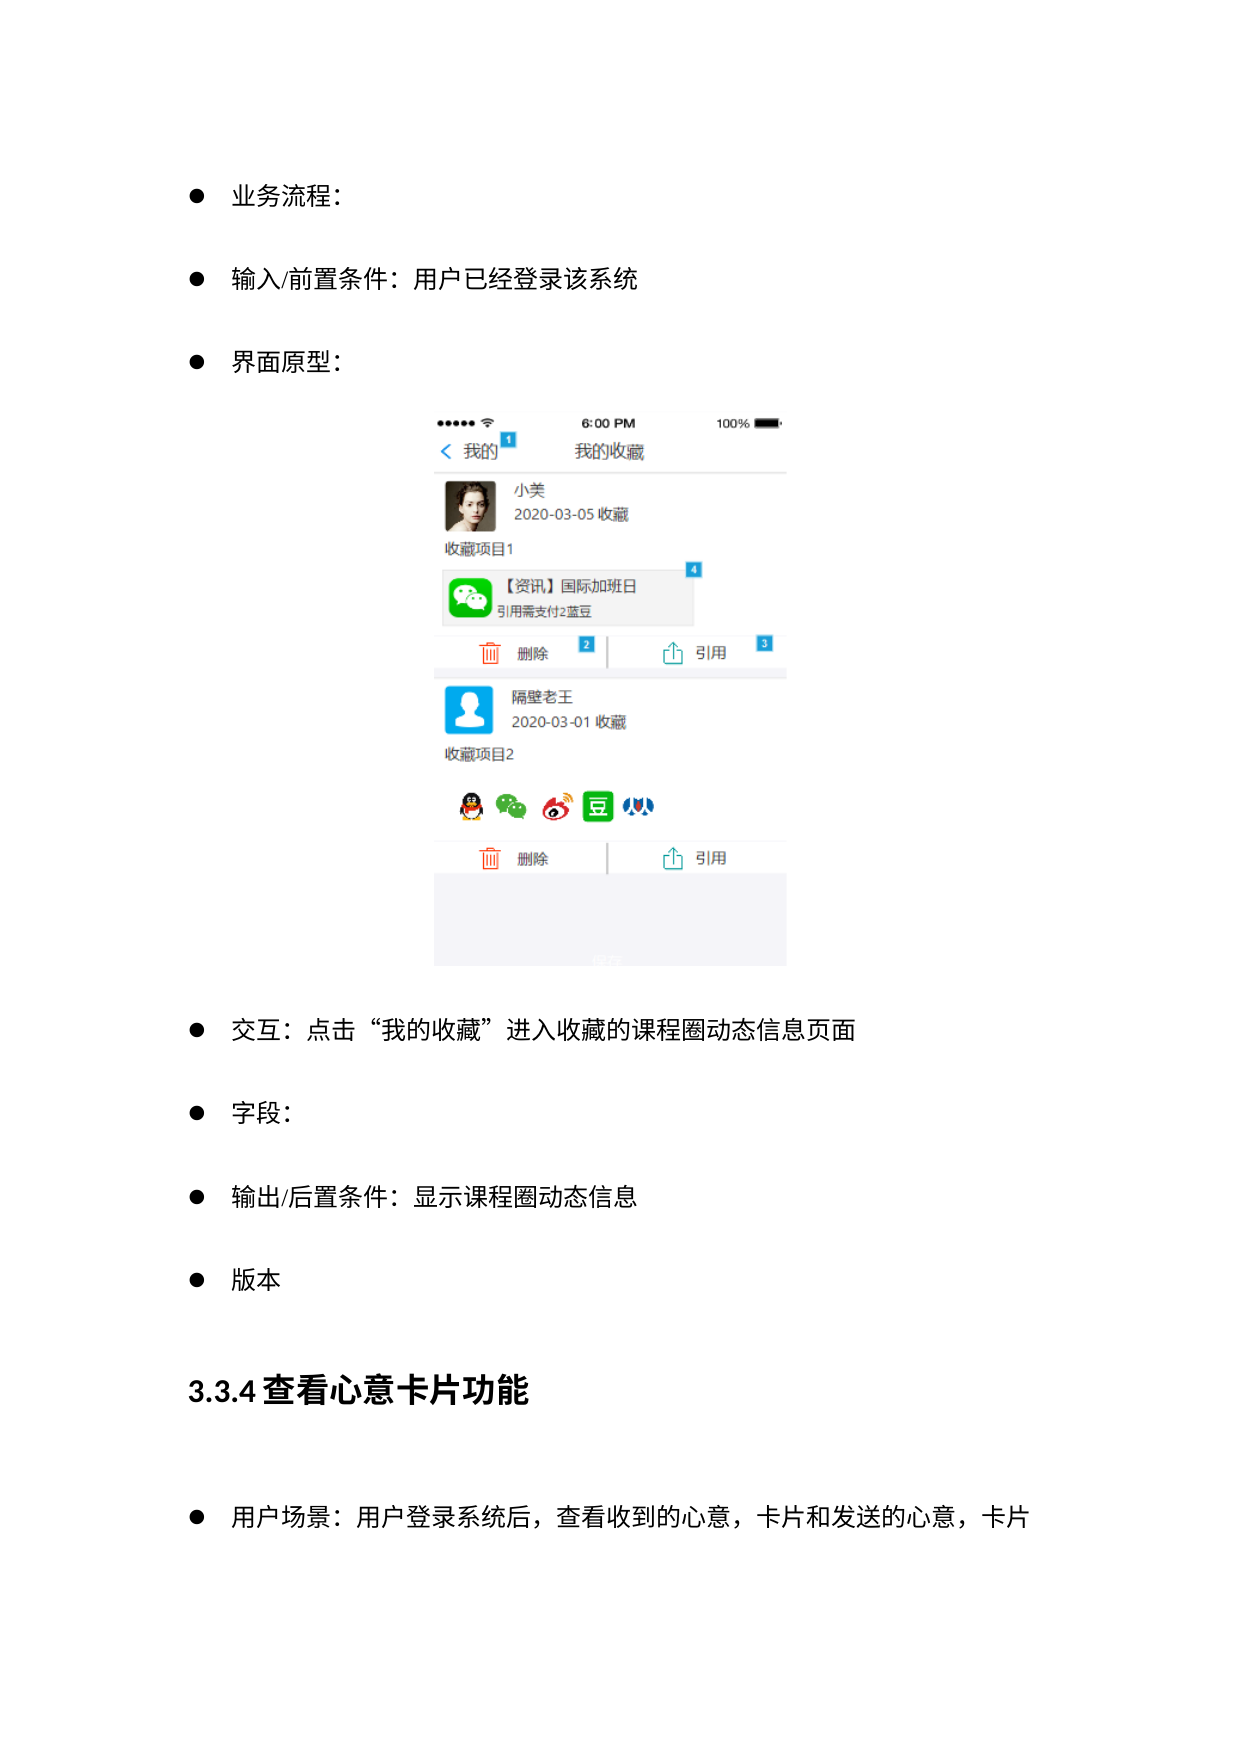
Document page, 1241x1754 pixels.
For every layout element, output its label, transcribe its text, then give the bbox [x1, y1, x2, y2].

list 版本 [187, 1246, 1053, 1311]
list 字段： [187, 1079, 1053, 1144]
list 输出/后置条件：显示课程圈动态信息 [187, 1163, 1053, 1228]
list 用户场景：用户登录系统后，查看收到的心意，卡片和发送的心意，卡片 [187, 1483, 1053, 1548]
list 输入/前置条件：用户已经登录该系统 [187, 245, 1053, 310]
list 业务流程： [187, 162, 1053, 227]
picture [434, 411, 807, 966]
list 界面原型： [187, 328, 1053, 393]
list 交互：点击“我的收藏”进入收藏的课程圈动态信息页面 [187, 996, 1053, 1061]
subtitle 查看心意卡片功能 [187, 1356, 1053, 1421]
